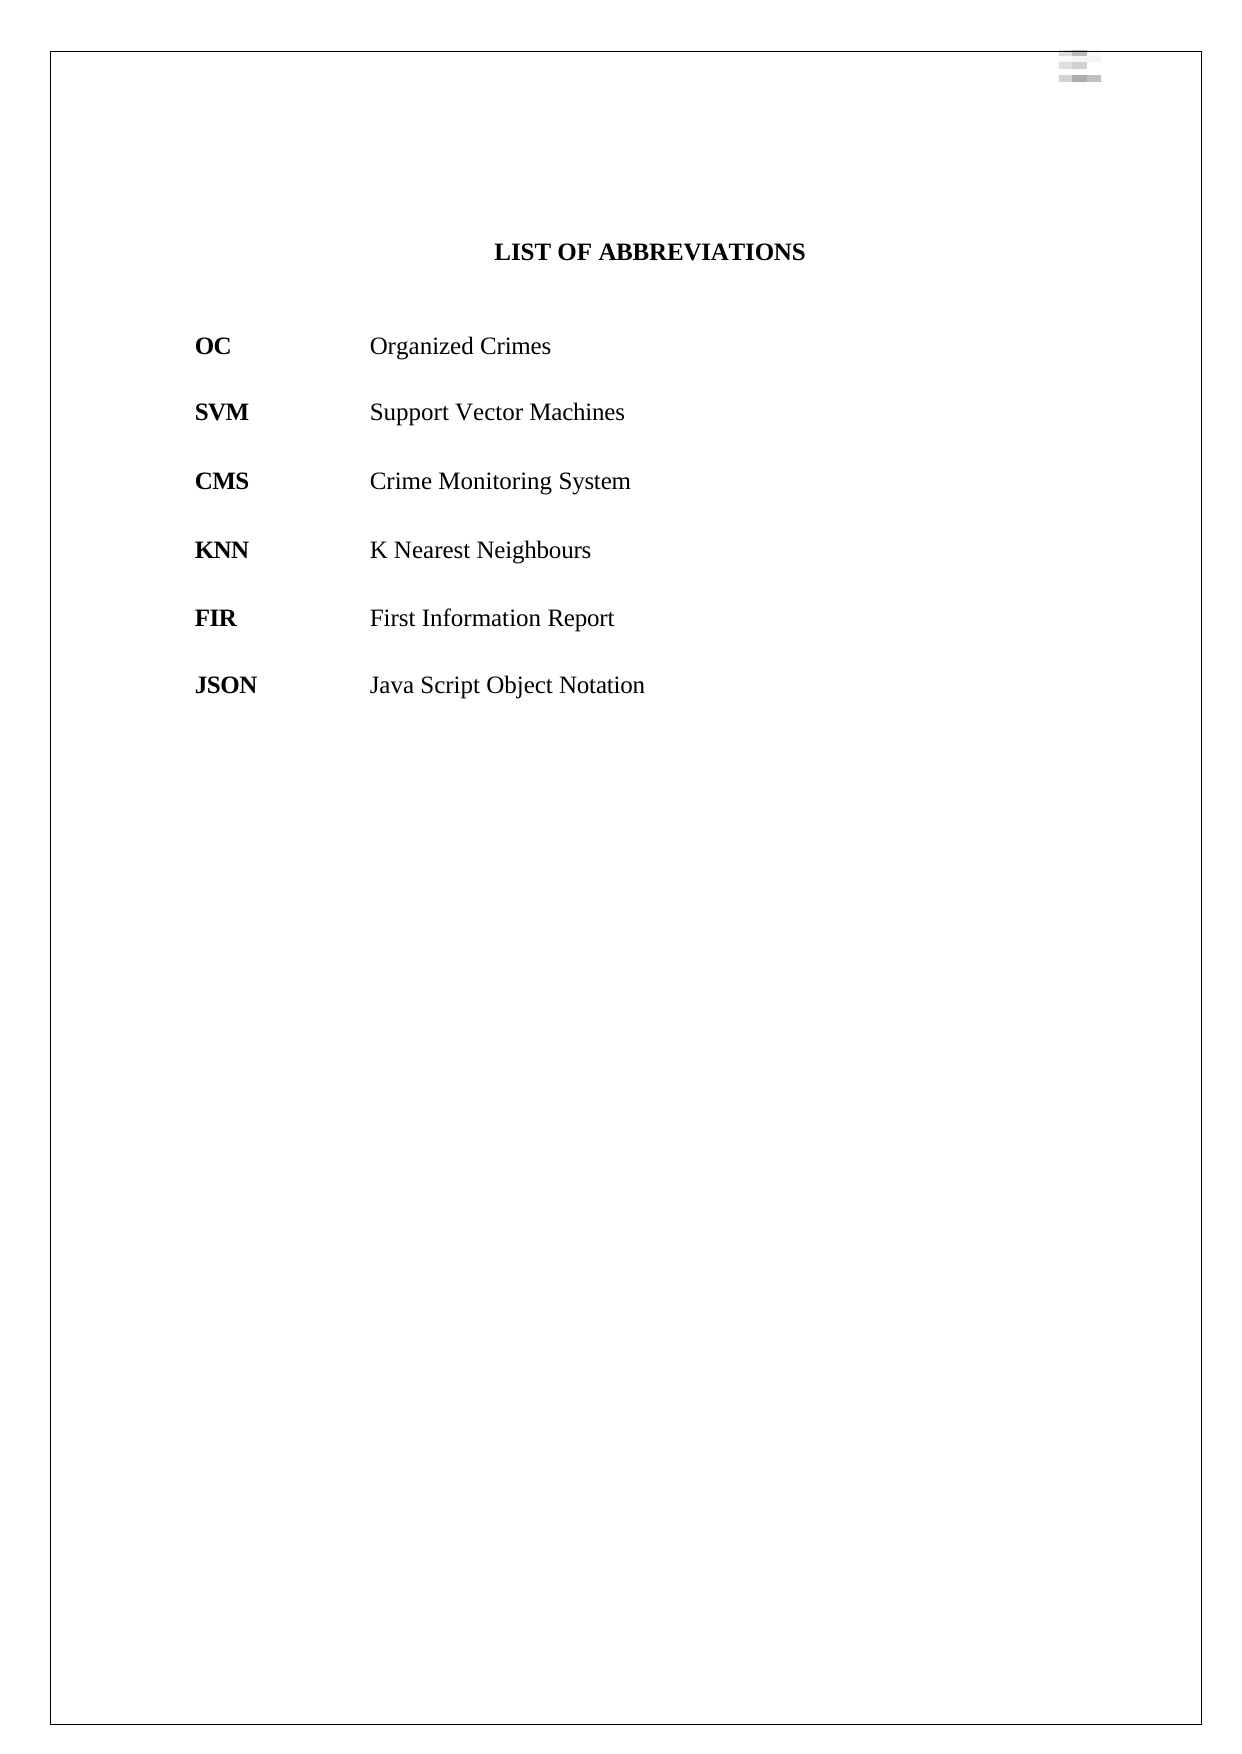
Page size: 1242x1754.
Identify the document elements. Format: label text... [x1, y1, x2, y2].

table_cell FIR [189, 584, 314, 653]
table_header OC [189, 332, 314, 379]
table_cell Crime Monitoring System [314, 447, 652, 515]
table_cell K Nearest Neighbours [314, 515, 652, 584]
table_cell CMS [189, 447, 314, 515]
table_cell Support Vector Machines [314, 379, 652, 447]
table_cell Java Script Object Notation [314, 653, 652, 701]
table_cell First Information Report [314, 584, 652, 653]
table_cell SVM [189, 379, 314, 447]
table_cell KNN [189, 515, 314, 584]
picture [1058, 52, 1102, 82]
table_header Organized Crimes [314, 332, 652, 379]
text LIST OF ABBREVIATIONS [150, 237, 1150, 266]
table_cell JSON [189, 653, 314, 701]
